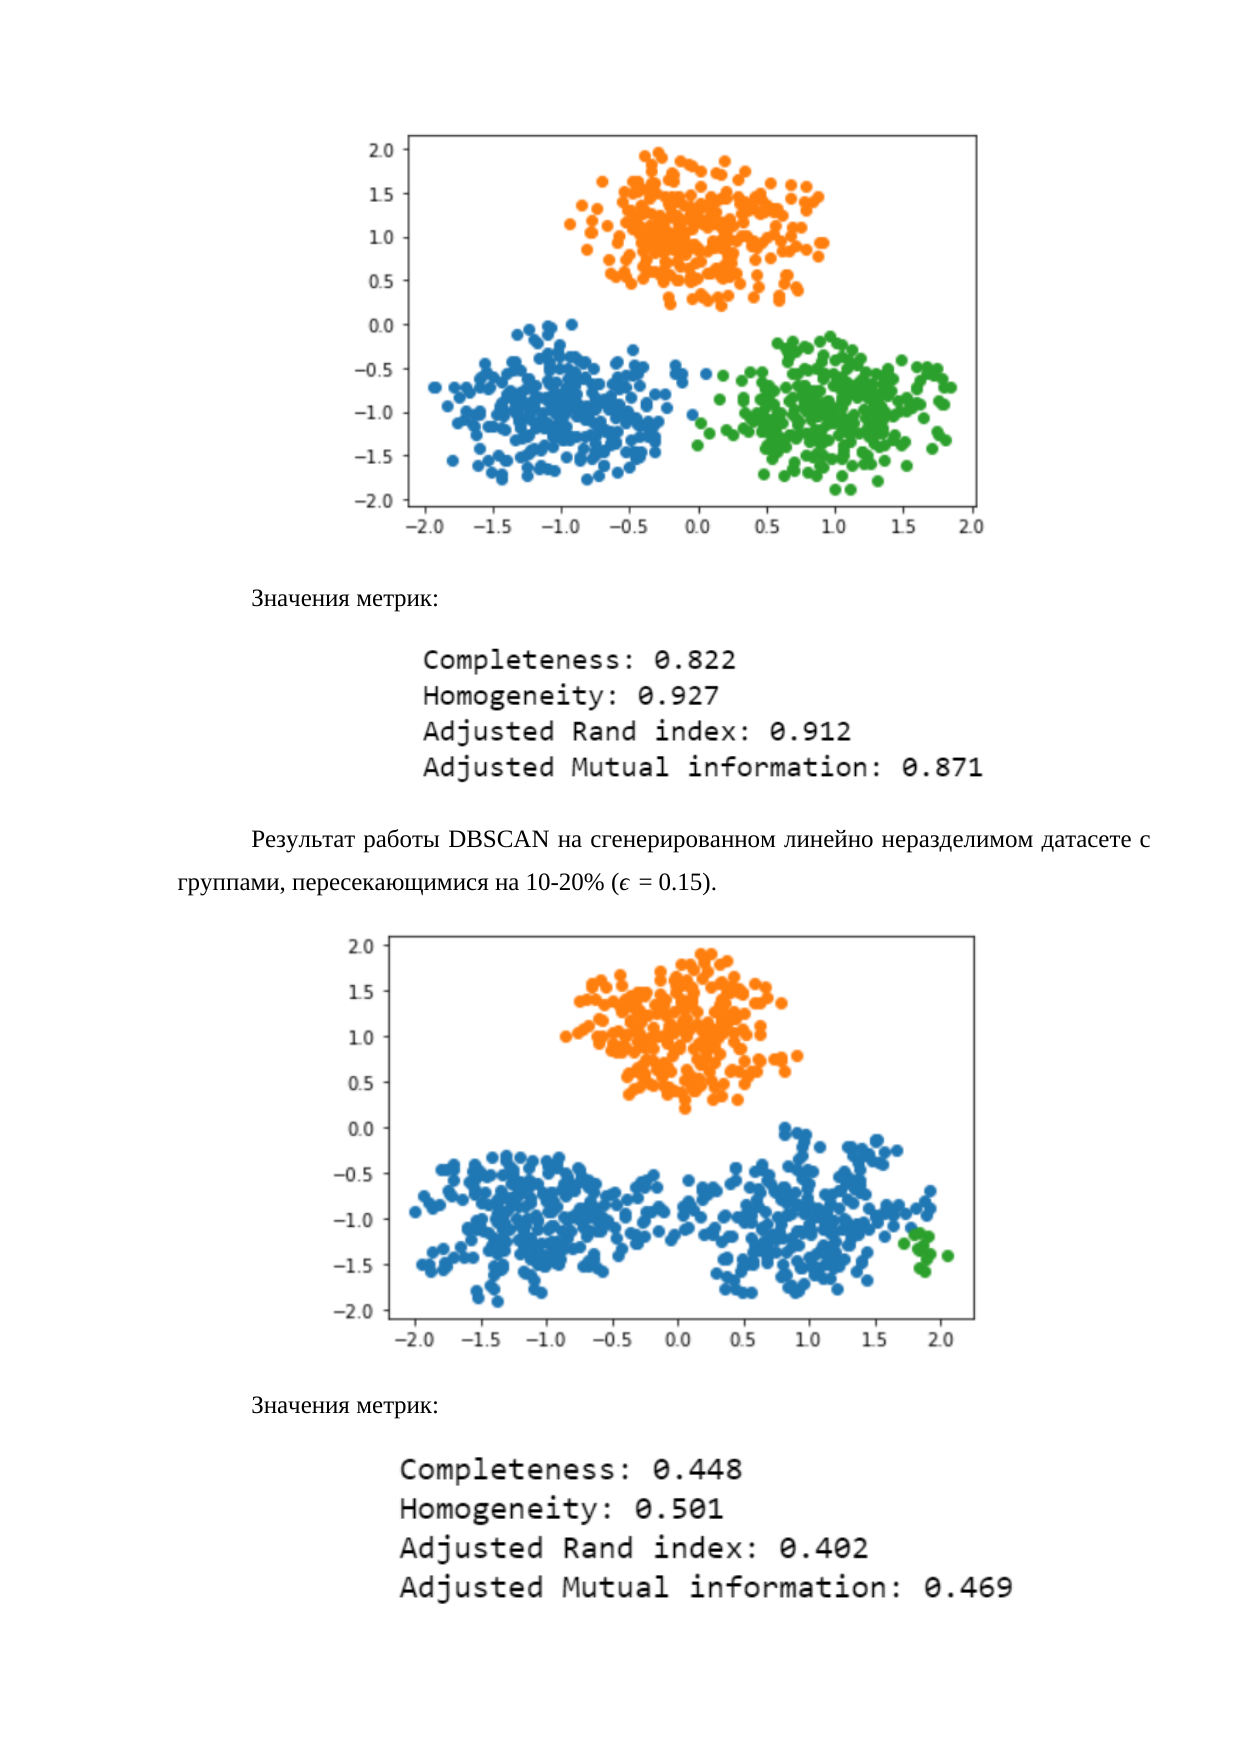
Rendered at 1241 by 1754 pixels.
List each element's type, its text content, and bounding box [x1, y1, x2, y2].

picture [320, 923, 1009, 1364]
picture [412, 639, 991, 798]
text Результат работы DBSCAN на сгенерированном линейно неразделимом датасете с группами, пересекающимися на 10-20% ( = 0.15). [177, 824, 1152, 896]
picture [375, 1445, 1027, 1626]
text Значения метрик: [177, 1390, 1152, 1419]
text Значения метрик: [177, 583, 1152, 612]
picture [329, 118, 1000, 557]
